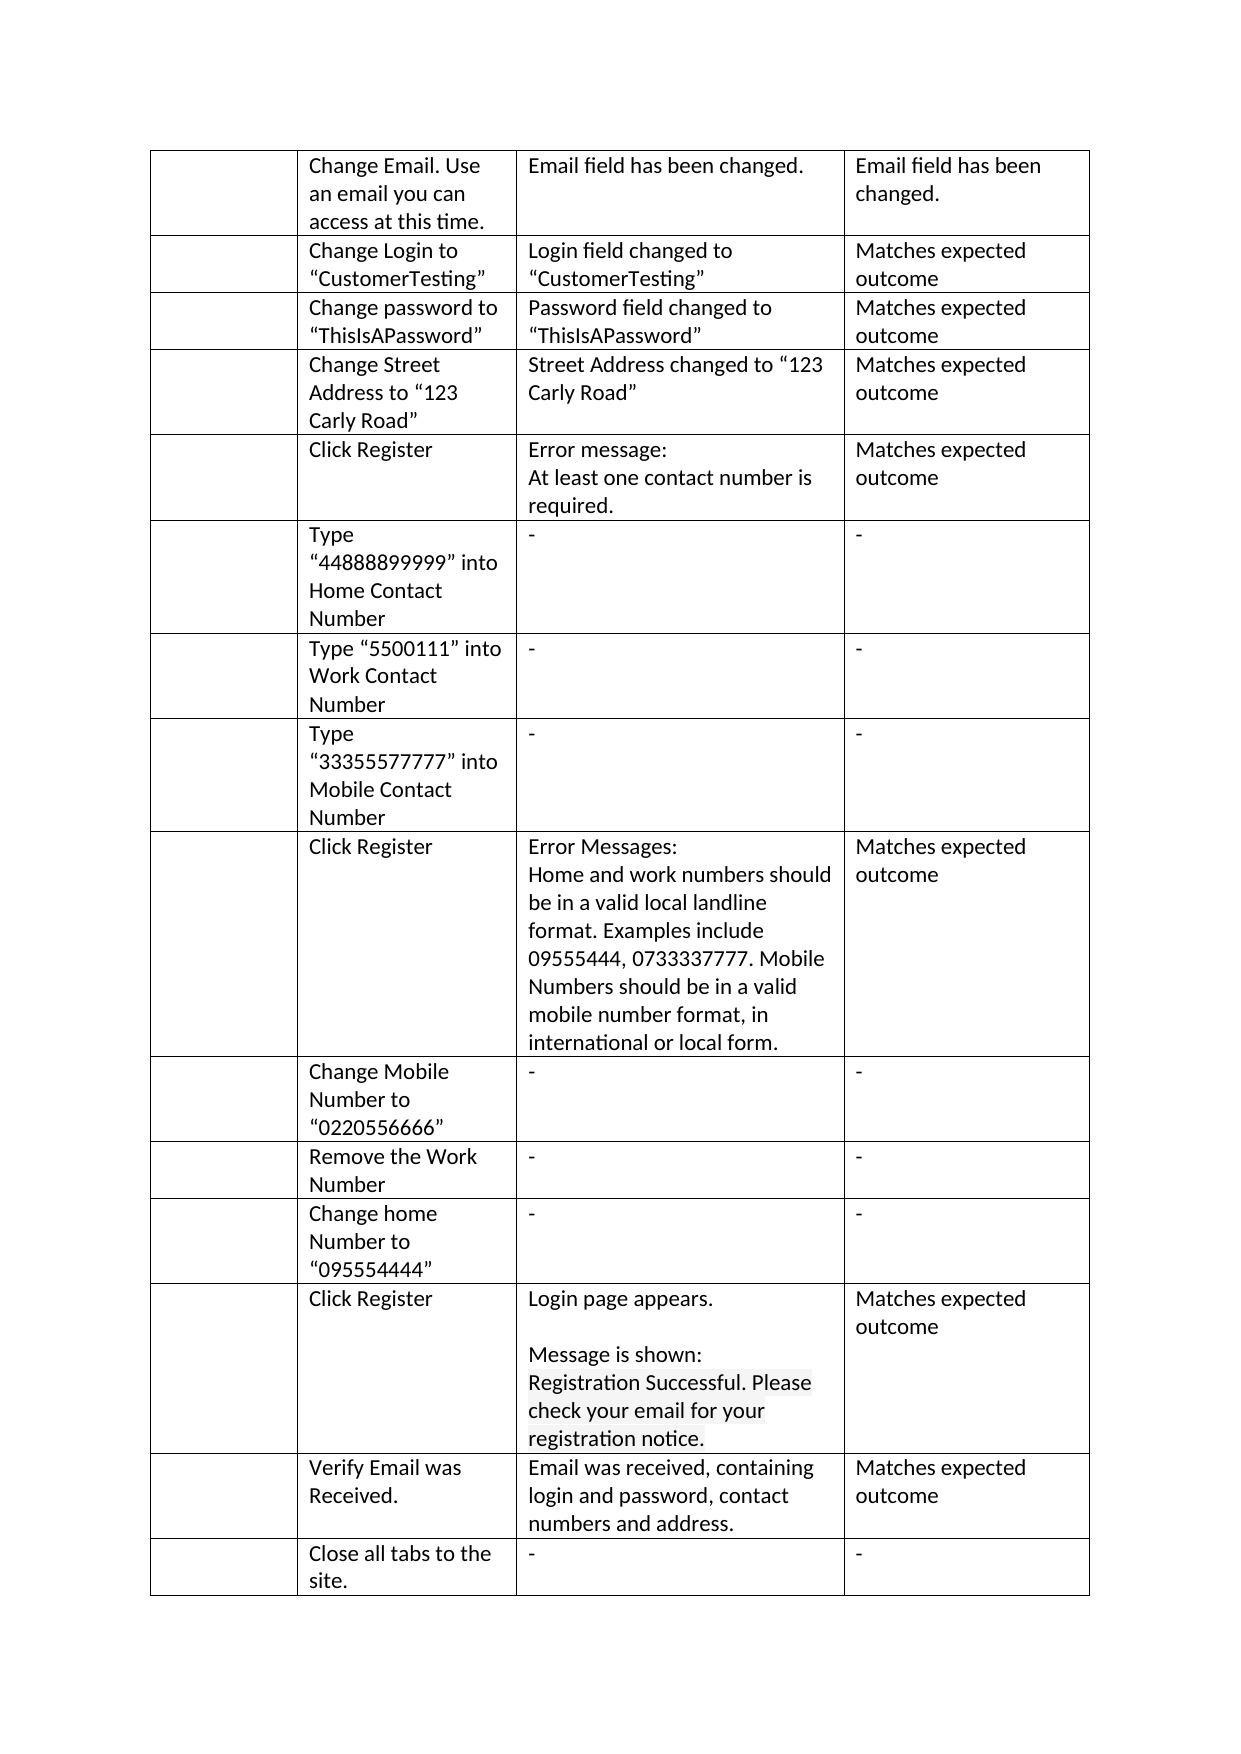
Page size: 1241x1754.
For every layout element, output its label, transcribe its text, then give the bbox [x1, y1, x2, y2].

table_cell [151, 832, 297, 1056]
table_cell - [845, 521, 1089, 633]
table_cell [151, 1199, 297, 1283]
table_cell - [845, 719, 1089, 831]
table_cell Email was received, containing login and password, contact numbers and address. [517, 1454, 844, 1538]
table_cell [151, 1057, 297, 1141]
table_cell Remove the Work Number [298, 1142, 516, 1198]
table_cell Login page appears. Message is shown: Registration Successful. Please check your email for your registration notice. [517, 1284, 844, 1452]
table_cell - [517, 1057, 844, 1141]
table_cell Change Street Address to “123 Carly Road” [298, 350, 516, 434]
table_cell - [517, 521, 844, 633]
table_cell Error Messages: Home and work numbers should be in a valid local landline format. Examples include 09555444, 0733337777. Mobile Numbers should be in a valid mobile number format, in international or local form. [517, 832, 844, 1056]
table_cell Change Email. Use an email you can access at this time. [298, 151, 516, 235]
table_cell - [517, 634, 844, 718]
table_cell Matches expected outcome [845, 293, 1089, 349]
table_cell Click Register [298, 1284, 516, 1452]
table_cell Password field changed to “ThisIsAPassword” [517, 293, 844, 349]
table_cell Close all tabs to the site. [298, 1539, 516, 1595]
table_cell Matches expected outcome [845, 350, 1089, 434]
table_cell - [845, 1142, 1089, 1198]
table_cell Street Address changed to “123 Carly Road” [517, 350, 844, 434]
table_cell Matches expected outcome [845, 236, 1089, 292]
table_cell - [517, 719, 844, 831]
table_cell [151, 435, 297, 519]
table_cell - [517, 1539, 844, 1595]
table_cell Type “44888899999” into Home Contact Number [298, 521, 516, 633]
table_cell Verify Email was Received. [298, 1454, 516, 1538]
table_cell Error message: At least one contact number is required. [517, 435, 844, 519]
table_cell Change Mobile Number to “0220556666” [298, 1057, 516, 1141]
table_cell - [845, 1539, 1089, 1595]
table_cell [151, 1142, 297, 1198]
table_cell - [845, 634, 1089, 718]
table_cell Email field has been changed. [517, 151, 844, 235]
table_cell [151, 1454, 297, 1538]
table_cell Change home Number to “095554444” [298, 1199, 516, 1283]
table_cell [151, 521, 297, 633]
table_cell Matches expected outcome [845, 435, 1089, 519]
table_cell - [845, 1057, 1089, 1141]
table_cell Matches expected outcome [845, 832, 1089, 1056]
table_cell Matches expected outcome [845, 1454, 1089, 1538]
table_cell - [845, 1199, 1089, 1283]
table_cell [151, 634, 297, 718]
table_cell [151, 1539, 297, 1595]
table_cell [151, 350, 297, 434]
table_cell Change password to “ThisIsAPassword” [298, 293, 516, 349]
table_cell [151, 151, 297, 235]
table_cell Matches expected outcome [845, 1284, 1089, 1452]
table_cell Click Register [298, 435, 516, 519]
table_cell Type “5500111” into Work Contact Number [298, 634, 516, 718]
table_cell Change Login to “CustomerTesting” [298, 236, 516, 292]
table_cell [151, 236, 297, 292]
table_cell - [517, 1199, 844, 1283]
table_cell [151, 1284, 297, 1452]
table_cell - [517, 1142, 844, 1198]
table_cell Click Register [298, 832, 516, 1056]
table_cell Email field has been changed. [845, 151, 1089, 235]
table_cell Type “33355577777” into Mobile Contact Number [298, 719, 516, 831]
table_cell Login field changed to “CustomerTesting” [517, 236, 844, 292]
table_cell [151, 719, 297, 831]
table_cell [151, 293, 297, 349]
